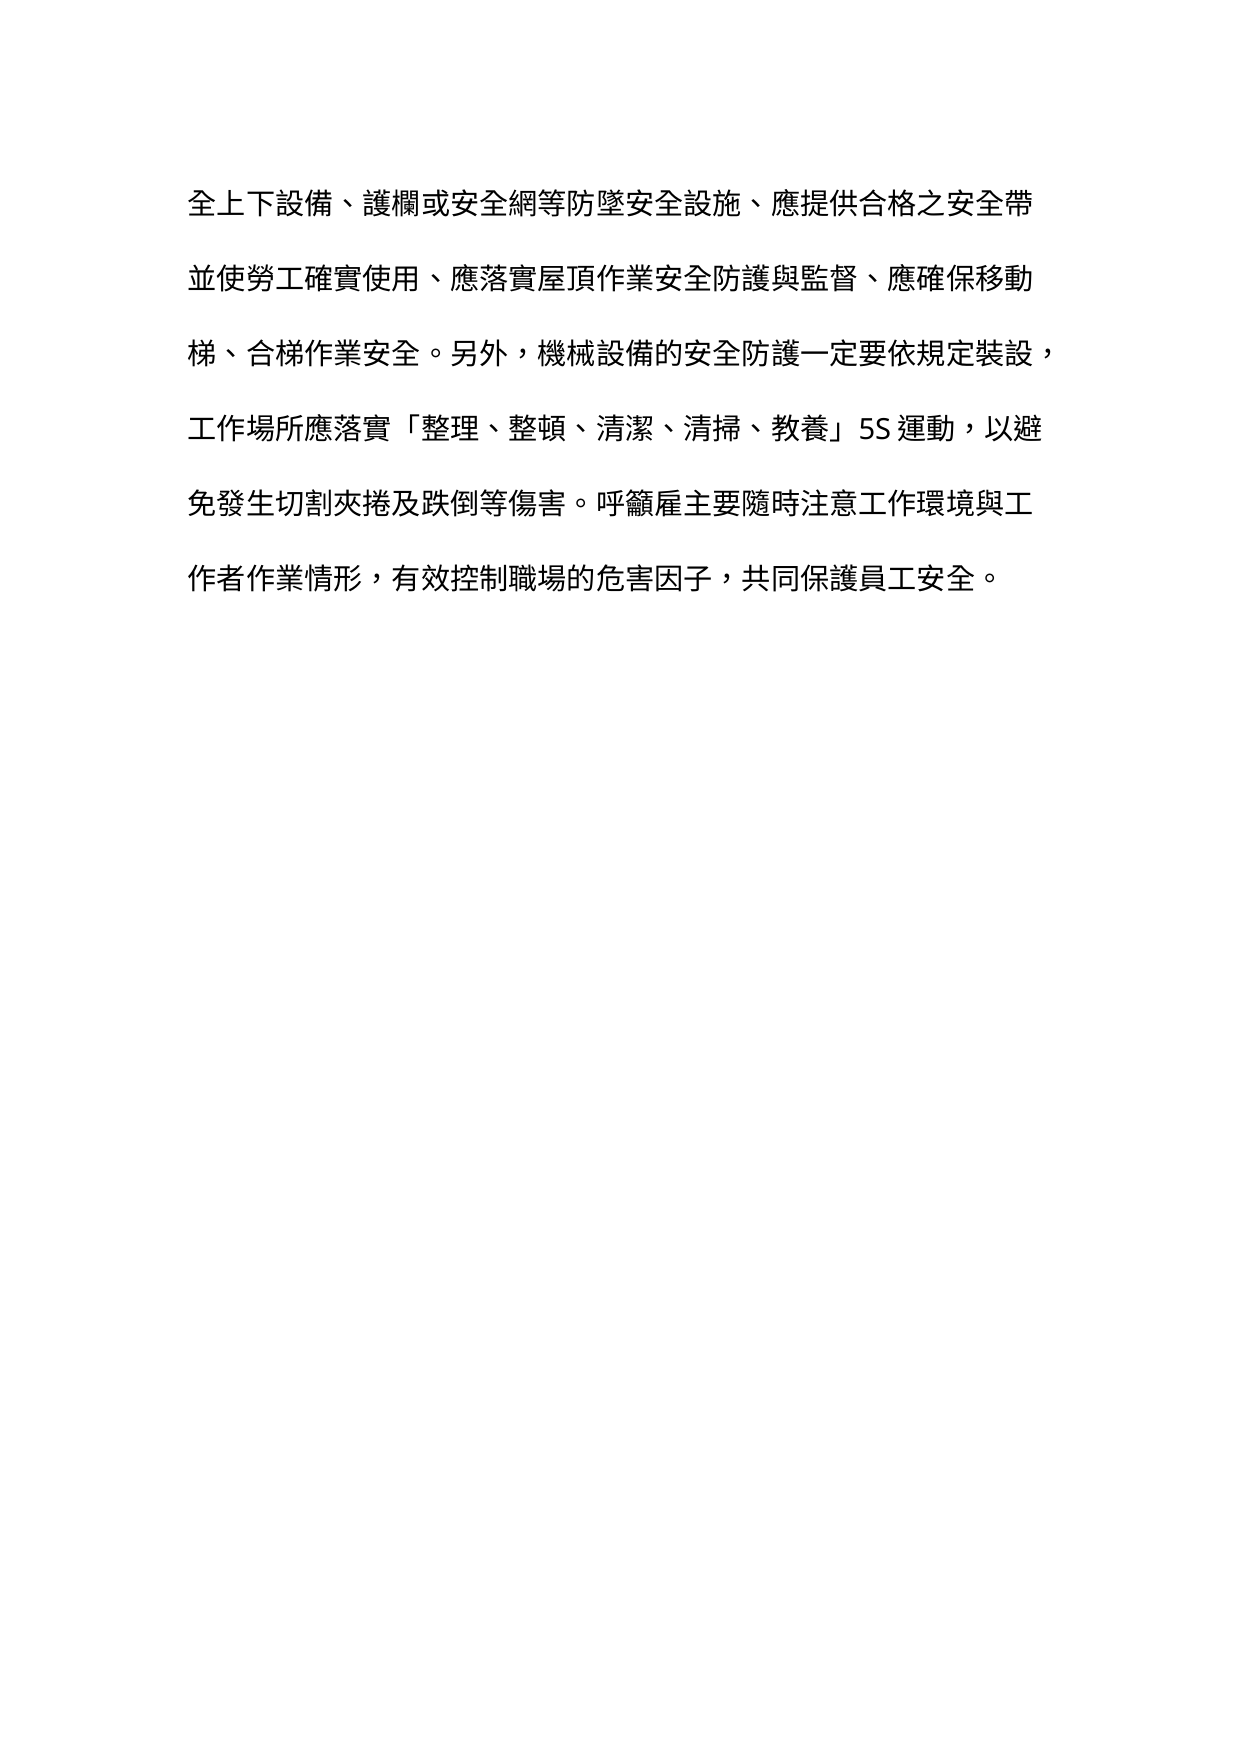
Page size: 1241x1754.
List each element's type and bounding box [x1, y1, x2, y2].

text [187, 164, 1053, 614]
